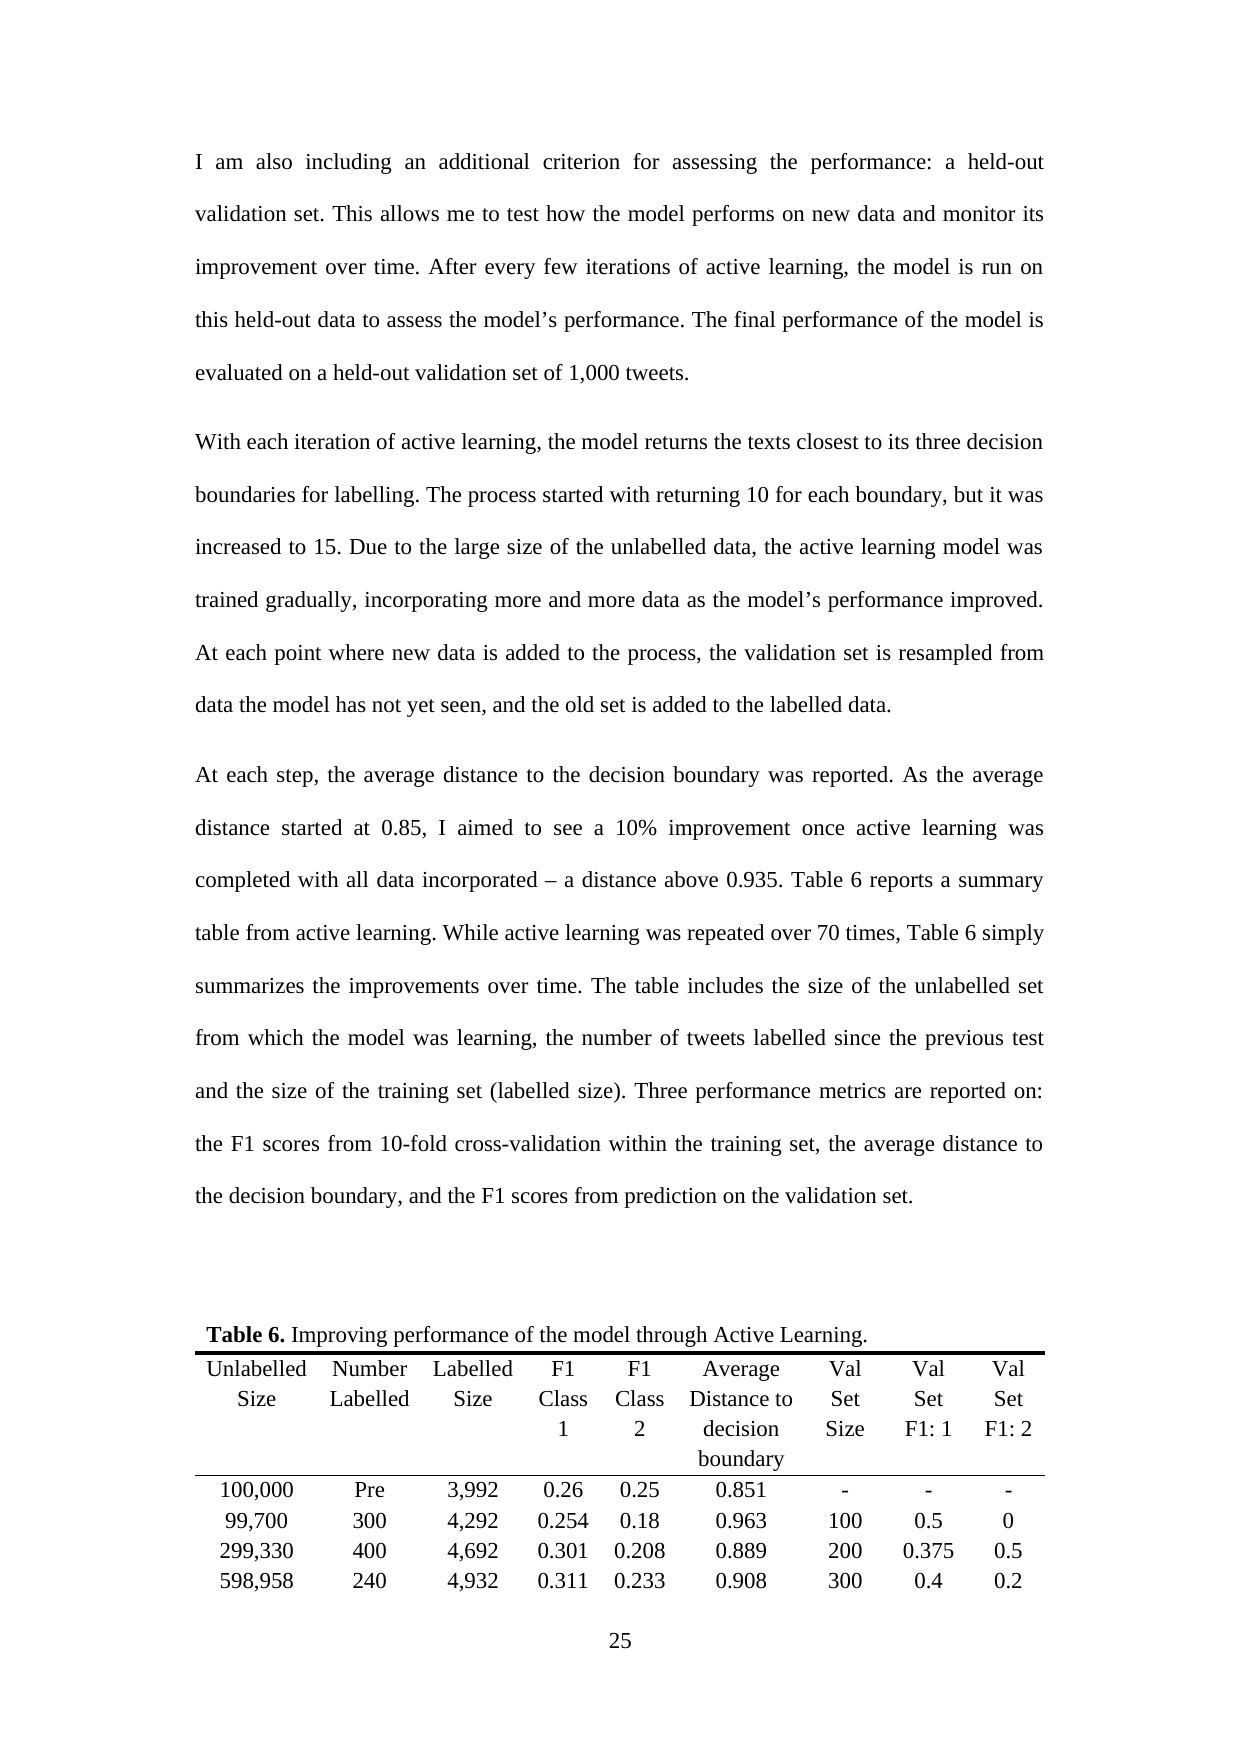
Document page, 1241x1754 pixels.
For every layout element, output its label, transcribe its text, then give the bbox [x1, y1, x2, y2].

table_cell 0.208 [601, 1537, 678, 1567]
table_cell 0.963 [678, 1507, 804, 1537]
table_cell Number Labelled [318, 1355, 421, 1475]
table_cell F1 Class 1 [525, 1355, 601, 1475]
table_cell 0.4 [886, 1567, 971, 1597]
table_cell Labelled Size [421, 1355, 525, 1475]
table_cell 3,992 [421, 1476, 525, 1507]
table_cell Unlabelled Size [195, 1355, 318, 1475]
table_cell 4,292 [421, 1507, 525, 1537]
table_cell 0.18 [601, 1507, 678, 1537]
table_cell 0.311 [525, 1567, 601, 1597]
table_cell 0.851 [678, 1476, 804, 1507]
table_cell Average Distance to decision boundary [678, 1355, 804, 1475]
table_cell Val Set F1: 2 [971, 1355, 1045, 1475]
table_cell F1 Class 2 [601, 1355, 678, 1475]
table_cell 0.5 [971, 1537, 1045, 1567]
table_cell 0 [971, 1507, 1045, 1537]
table_cell 0.26 [525, 1476, 601, 1507]
table_cell 100,000 [195, 1476, 318, 1507]
table_header Table 6. Improving performance of the model through Active Learning. [195, 1321, 1045, 1351]
table_cell 300 [804, 1567, 886, 1597]
table_cell - [804, 1476, 886, 1507]
table_cell Val Set Size [804, 1355, 886, 1475]
table_cell 0.2 [971, 1567, 1045, 1597]
table_cell 99,700 [195, 1507, 318, 1537]
table_cell 4,932 [421, 1567, 525, 1597]
table_cell 200 [804, 1537, 886, 1567]
table_cell 0.889 [678, 1537, 804, 1567]
table_cell 0.25 [601, 1476, 678, 1507]
table_cell 100 [804, 1507, 886, 1537]
table_cell 4,692 [421, 1537, 525, 1567]
table_cell 0.375 [886, 1537, 971, 1567]
text At each step, the average distance to the decision boundary was reported. As the average distance started at 0.85, I aimed to see a 10% improvement once active learning was completed with all data incorporated – a distance above 0.935. Table 6 reports a summary table from active learning. While active learning was repeated over 70 times, Table 6 simply summarizes the improvements over time. The table includes the size of the unlabelled set from which the model was learning, the number of tweets labelled since the previous test and the size of the training set (labelled size). Three performance metrics are reported on: the F1 scores from 10-fold cross-validation within the training set, the average distance to the decision boundary, and the F1 scores from prediction on the validation set. [195, 761, 1045, 1209]
table_cell 0.908 [678, 1567, 804, 1597]
table_cell 0.5 [886, 1507, 971, 1537]
table_cell 300 [318, 1507, 421, 1537]
table_cell - [886, 1476, 971, 1507]
text With each iteration of active learning, the model returns the texts closest to its three decision boundaries for labelling. The process started with returning 10 for each boundary, but it was increased to 15. Due to the large size of the unlabelled data, the active learning model was trained gradually, incorporating more and more data as the model’s performance improved. At each point where new data is added to the process, the validation set is resampled from data the model has not yet seen, and the old set is added to the labelled data. [195, 428, 1045, 718]
table_cell 0.254 [525, 1507, 601, 1537]
table_cell Pre [318, 1476, 421, 1507]
text I am also including an additional criterion for assessing the performance: a held-out validation set. This allows me to test how the model performs on new data and monitor its improvement over time. After every few iterations of active learning, the model is run on this held-out data to assess the model’s performance. The final performance of the model is evaluated on a held-out validation set of 1,000 tweets. [195, 148, 1045, 385]
table_cell Val Set F1: 1 [886, 1355, 971, 1475]
table_cell - [971, 1476, 1045, 1507]
table_cell 0.233 [601, 1567, 678, 1597]
table_cell 400 [318, 1537, 421, 1567]
table_cell 240 [318, 1567, 421, 1597]
table_cell 598,958 [195, 1567, 318, 1597]
table_cell 299,330 [195, 1537, 318, 1567]
table_cell 0.301 [525, 1537, 601, 1567]
